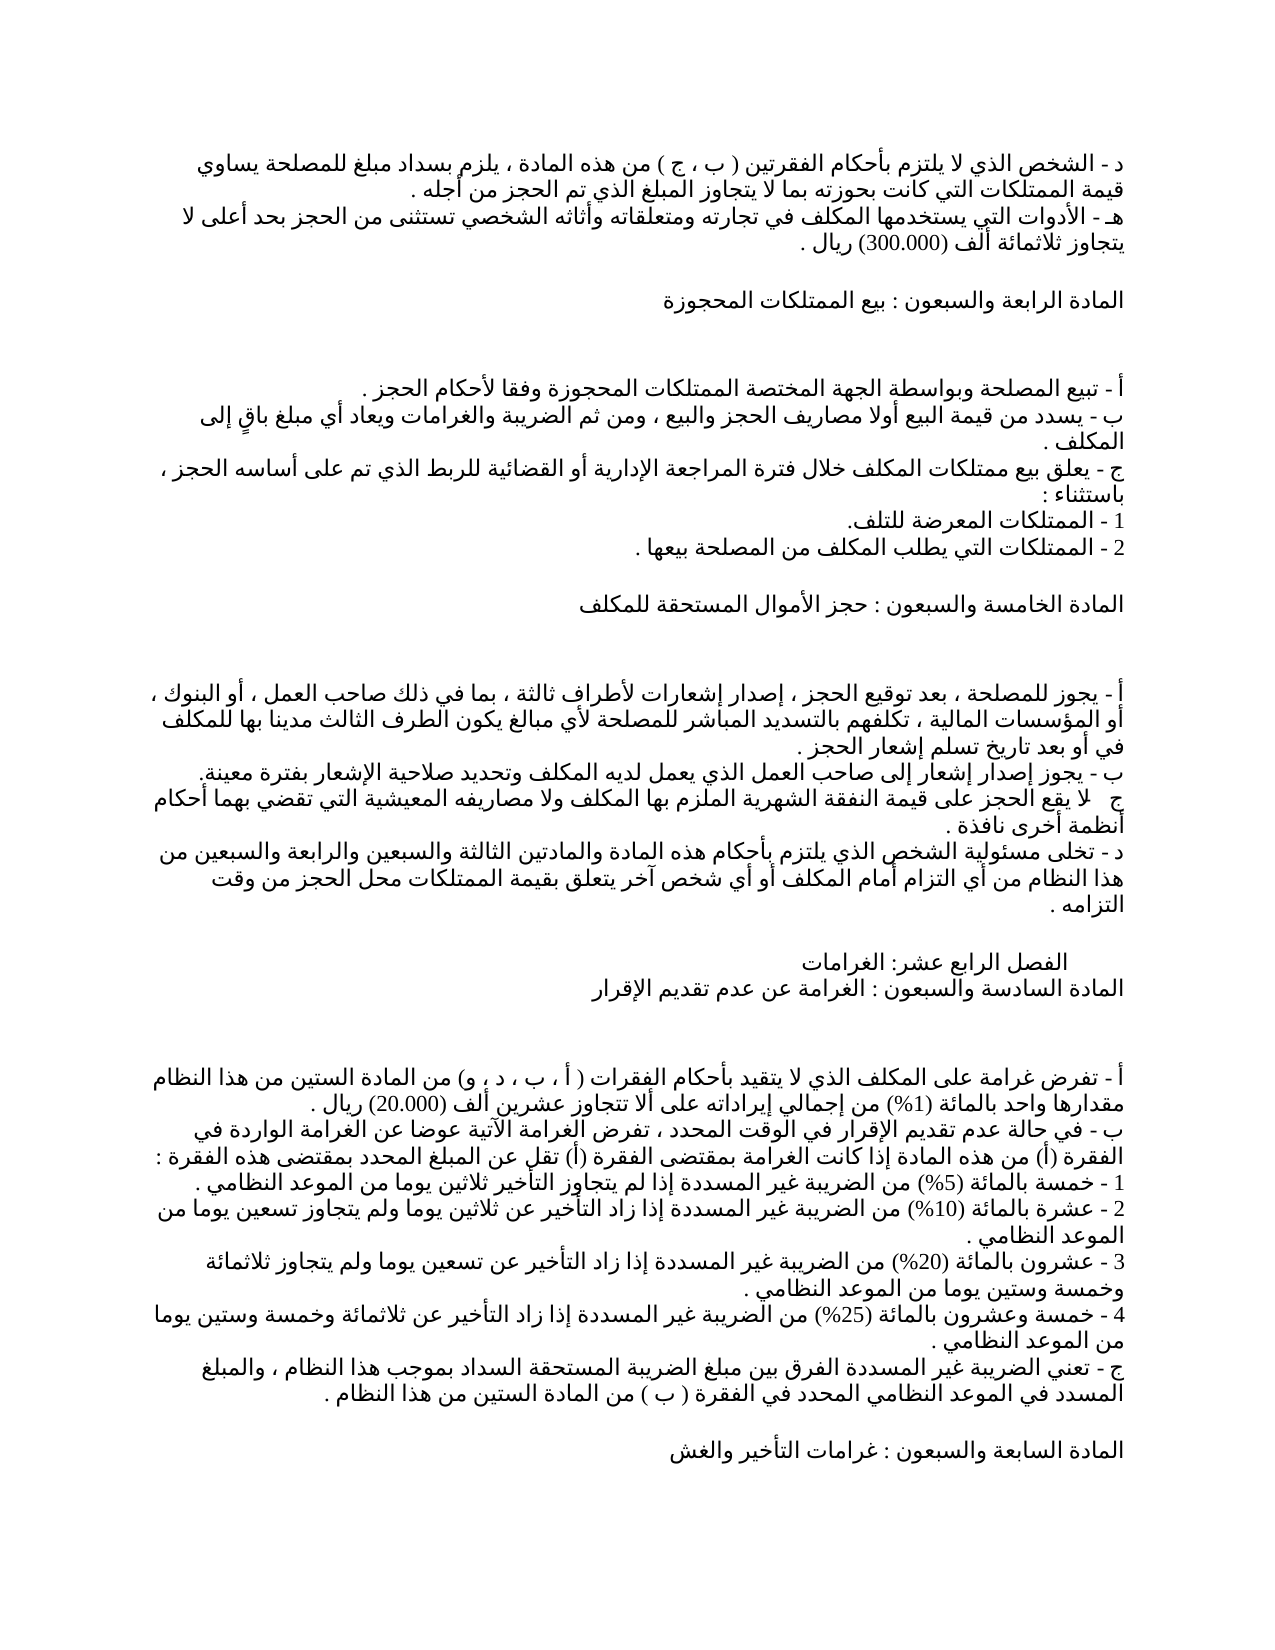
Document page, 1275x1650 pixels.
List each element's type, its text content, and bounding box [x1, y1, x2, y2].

text 4 - خمسة وعشرون بالمائة (25%) من الضريبة غير المسددة إذا زاد التأخير عن ثلاثمائة وخمسة وستين يوما من الموعد النظامي . [150, 1301, 1125, 1354]
text أ - يجوز للمصلحة ، بعد توقيع الحجز ، إصدار إشعارات لأطراف ثالثة ، بما في ذلك صاحب العمل ، أو البنوك ، أو المؤسسات المالية ، تكلفهم بالتسديد المباشر للمصلحة لأي مبالغ يكون الطرف الثالث مدينا بها للمكلف في أو بعد تاريخ تسلم إشعار الحجز . [150, 680, 1125, 759]
text 2 - الممتلكات التي يطلب المكلف من المصلحة بيعها . [150, 534, 1125, 560]
text 3 - عشرون بالمائة (20%) من الضريبة غير المسددة إذا زاد التأخير عن تسعين يوما ولم يتجاوز ثلاثمائة وخمسة وستين يوما من الموعد النظامي . [150, 1248, 1125, 1301]
text 1 - خمسة بالمائة (5%) من الضريبة غير المسددة إذا لم يتجاوز التأخير ثلاثين يوما من الموعد النظامي . [150, 1169, 1125, 1196]
text الفصل الرابع عشر: الغرامات [150, 948, 1069, 975]
text ب - في حالة عدم تقديم الإقرار في الوقت المحدد ، تفرض الغرامة الآتية عوضا عن الغرامة الواردة في الفقرة (أ) من هذه المادة إذا كانت الغرامة بمقتضى الفقرة (أ) تقل عن المبلغ المحدد بمقتضى هذه الفقرة : [150, 1116, 1125, 1169]
text ج - يعلق بيع ممتلكات المكلف خلال فترة المراجعة الإدارية أو القضائية للربط الذي تم على أساسه الحجز ، باستثناء : [150, 454, 1125, 507]
text المادة السادسة والسبعون : الغرامة عن عدم تقديم الإقرار [150, 975, 1125, 1001]
text المادة الخامسة والسبعون : حجز الأموال المستحقة للمكلف [150, 591, 1125, 618]
text د - الشخص الذي لا يلتزم بأحكام الفقرتين ( ب ، ج ) من هذه المادة ، يلزم بسداد مبلغ للمصلحة يساوي قيمة الممتلكات التي كانت بحوزته بما لا يتجاوز المبلغ الذي تم الحجز من أجله . [150, 150, 1125, 203]
text 1 - الممتلكات المعرضة للتلف. [150, 507, 1125, 534]
text د - تخلى مسئولية الشخص الذي يلتزم بأحكام هذه المادة والمادتين الثالثة والسبعين والرابعة والسبعين من هذا النظام من أي التزام أمام المكلف أو أي شخص آخر يتعلق بقيمة الممتلكات محل الحجز من وقت التزامه . [150, 838, 1125, 917]
text أ - تبيع المصلحة وبواسطة الجهة المختصة الممتلكات المحجوزة وفقا لأحكام الحجز . [150, 376, 1125, 402]
text ج - تعني الضريبة غير المسددة الفرق بين مبلغ الضريبة المستحقة السداد بموجب هذا النظام ، والمبلغ المسدد في الموعد النظامي المحدد في الفقرة ( ب ) من المادة الستين من هذا النظام . [150, 1354, 1125, 1406]
text المادة الرابعة والسبعون : بيع الممتلكات المحجوزة [150, 287, 1125, 313]
text أ - تفرض غرامة على المكلف الذي لا يتقيد بأحكام الفقرات ( أ ، ب ، د ، و) من المادة الستين من هذا النظام مقدارها واحد بالمائة (1%) من إجمالي إيراداته على ألا تتجاوز عشرين ألف (20.000) ريال . [150, 1064, 1125, 1116]
text المادة السابعة والسبعون : غرامات التأخير والغش [150, 1438, 1125, 1464]
text ب - يسدد من قيمة البيع أولا مصاريف الحجز والبيع ، ومن ثم الضريبة والغرامات ويعاد أي مبلغ باقٍ إلى المكلف . [150, 402, 1125, 454]
text ب - يجوز إصدار إشعار إلى صاحب العمل الذي يعمل لديه المكلف وتحديد صلاحية الإشعار بفترة معينة. [150, 759, 1125, 786]
text هـ - الأدوات التي يستخدمها المكلف في تجارته ومتعلقاته وأثاثه الشخصي تستثنى من الحجز بحد أعلى لا يتجاوز ثلاثمائة ألف (300.000) ريال . [150, 203, 1125, 255]
text 2 - عشرة بالمائة (10%) من الضريبة غير المسددة إذا زاد التأخير عن ثلاثين يوما ولم يتجاوز تسعين يوما من الموعد النظامي . [150, 1196, 1125, 1248]
text ج - لا يقع الحجز على قيمة النفقة الشهرية الملزم بها المكلف ولا مصاريفه المعيشية التي تقضي بهما أحكام أنظمة أخرى نافذة . [150, 786, 1125, 838]
